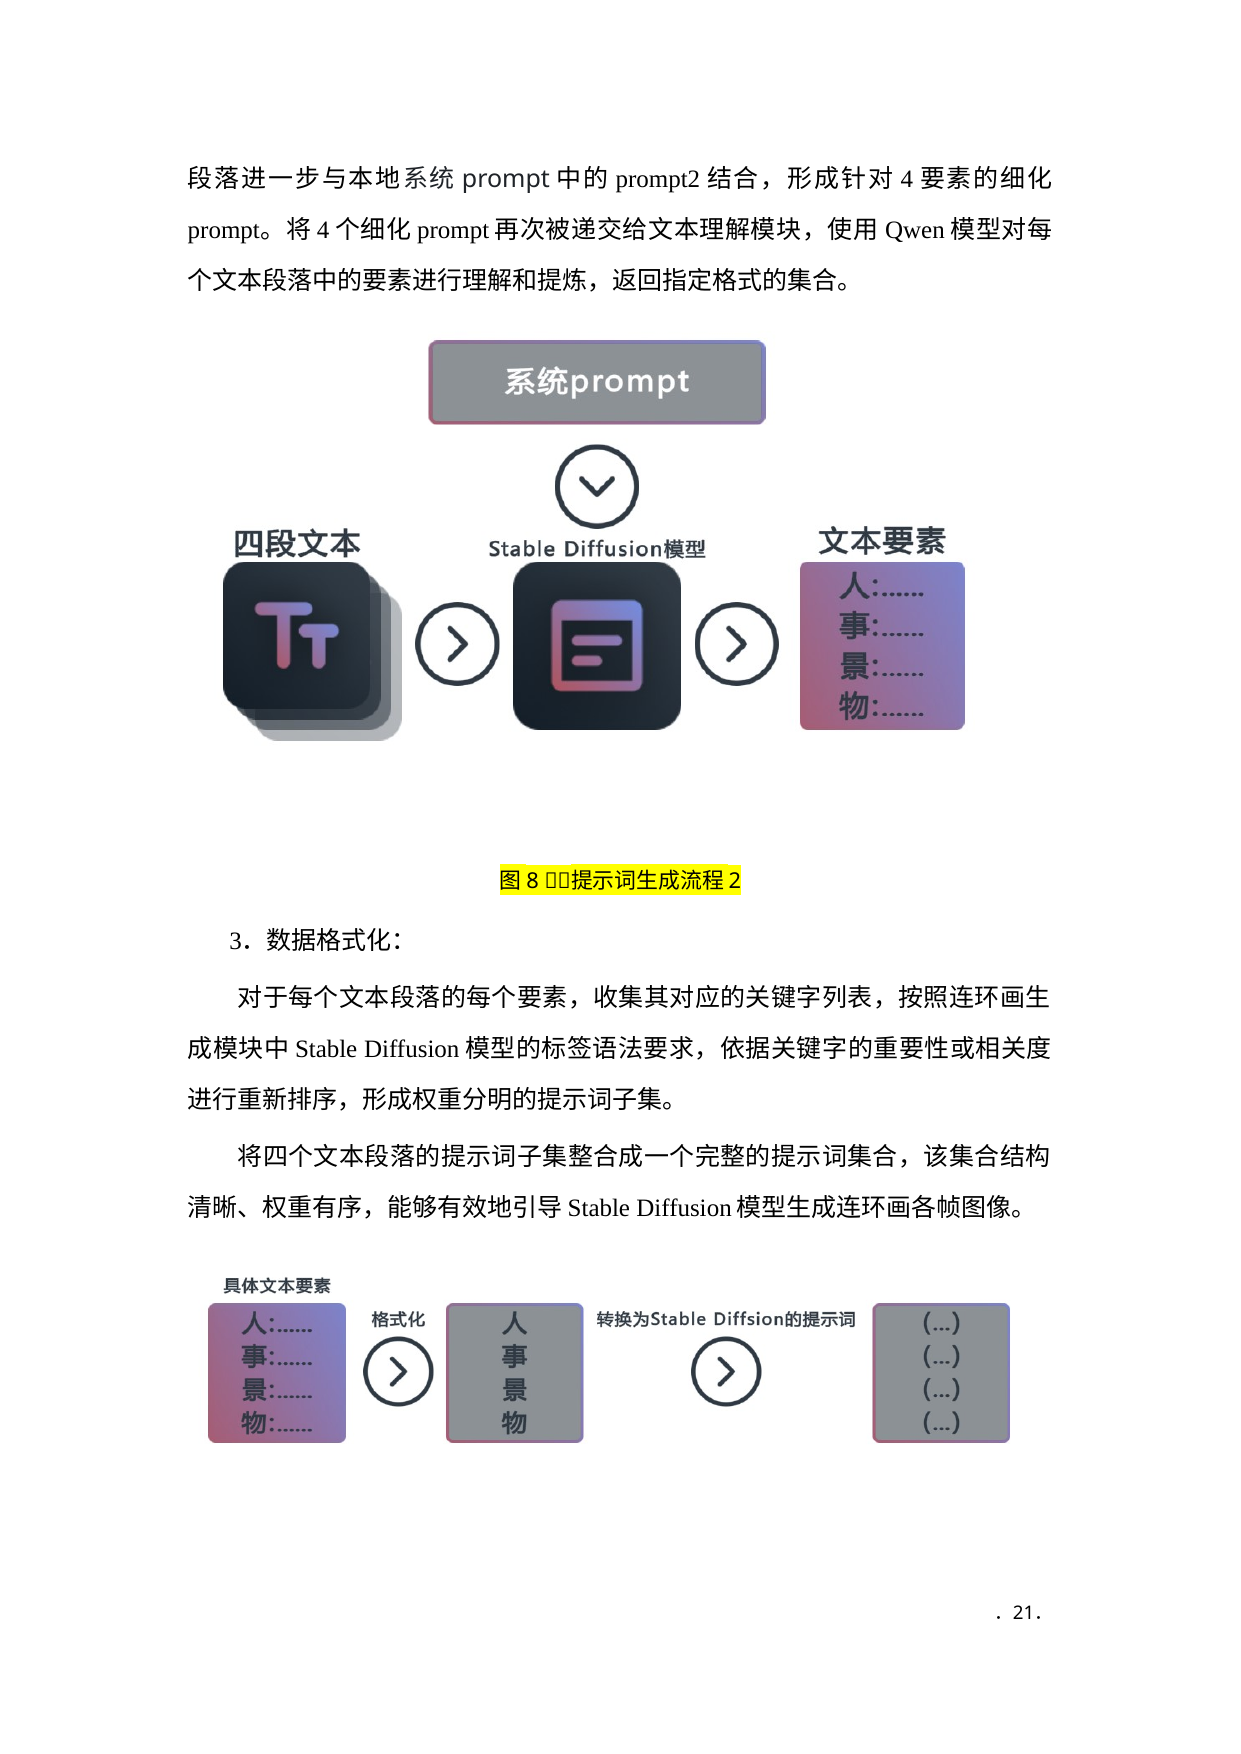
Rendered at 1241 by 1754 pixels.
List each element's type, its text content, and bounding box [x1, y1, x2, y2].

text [187, 159, 1053, 297]
picture [187, 317, 1053, 782]
picture [187, 1244, 1053, 1486]
text 对于每个文本段落的每个要素，收集其对应的关键字列表，按照连环画生成模块中Stable Diffusion模型的标签语法要求，依据关键字的重要性或相关度进行重新排序，形成权重分明的提示词子集。 [187, 978, 1053, 1116]
list 数据格式化： [187, 921, 1053, 957]
text 图 8 提示词生成流程2 [187, 863, 1053, 895]
text 将四个文本段落的提示词子集整合成一个完整的提示词集合，该集合结构清晰、权重有序，能够有效地引导Stable Diffusion模型生成连环画各帧图像。 [187, 1137, 1053, 1223]
